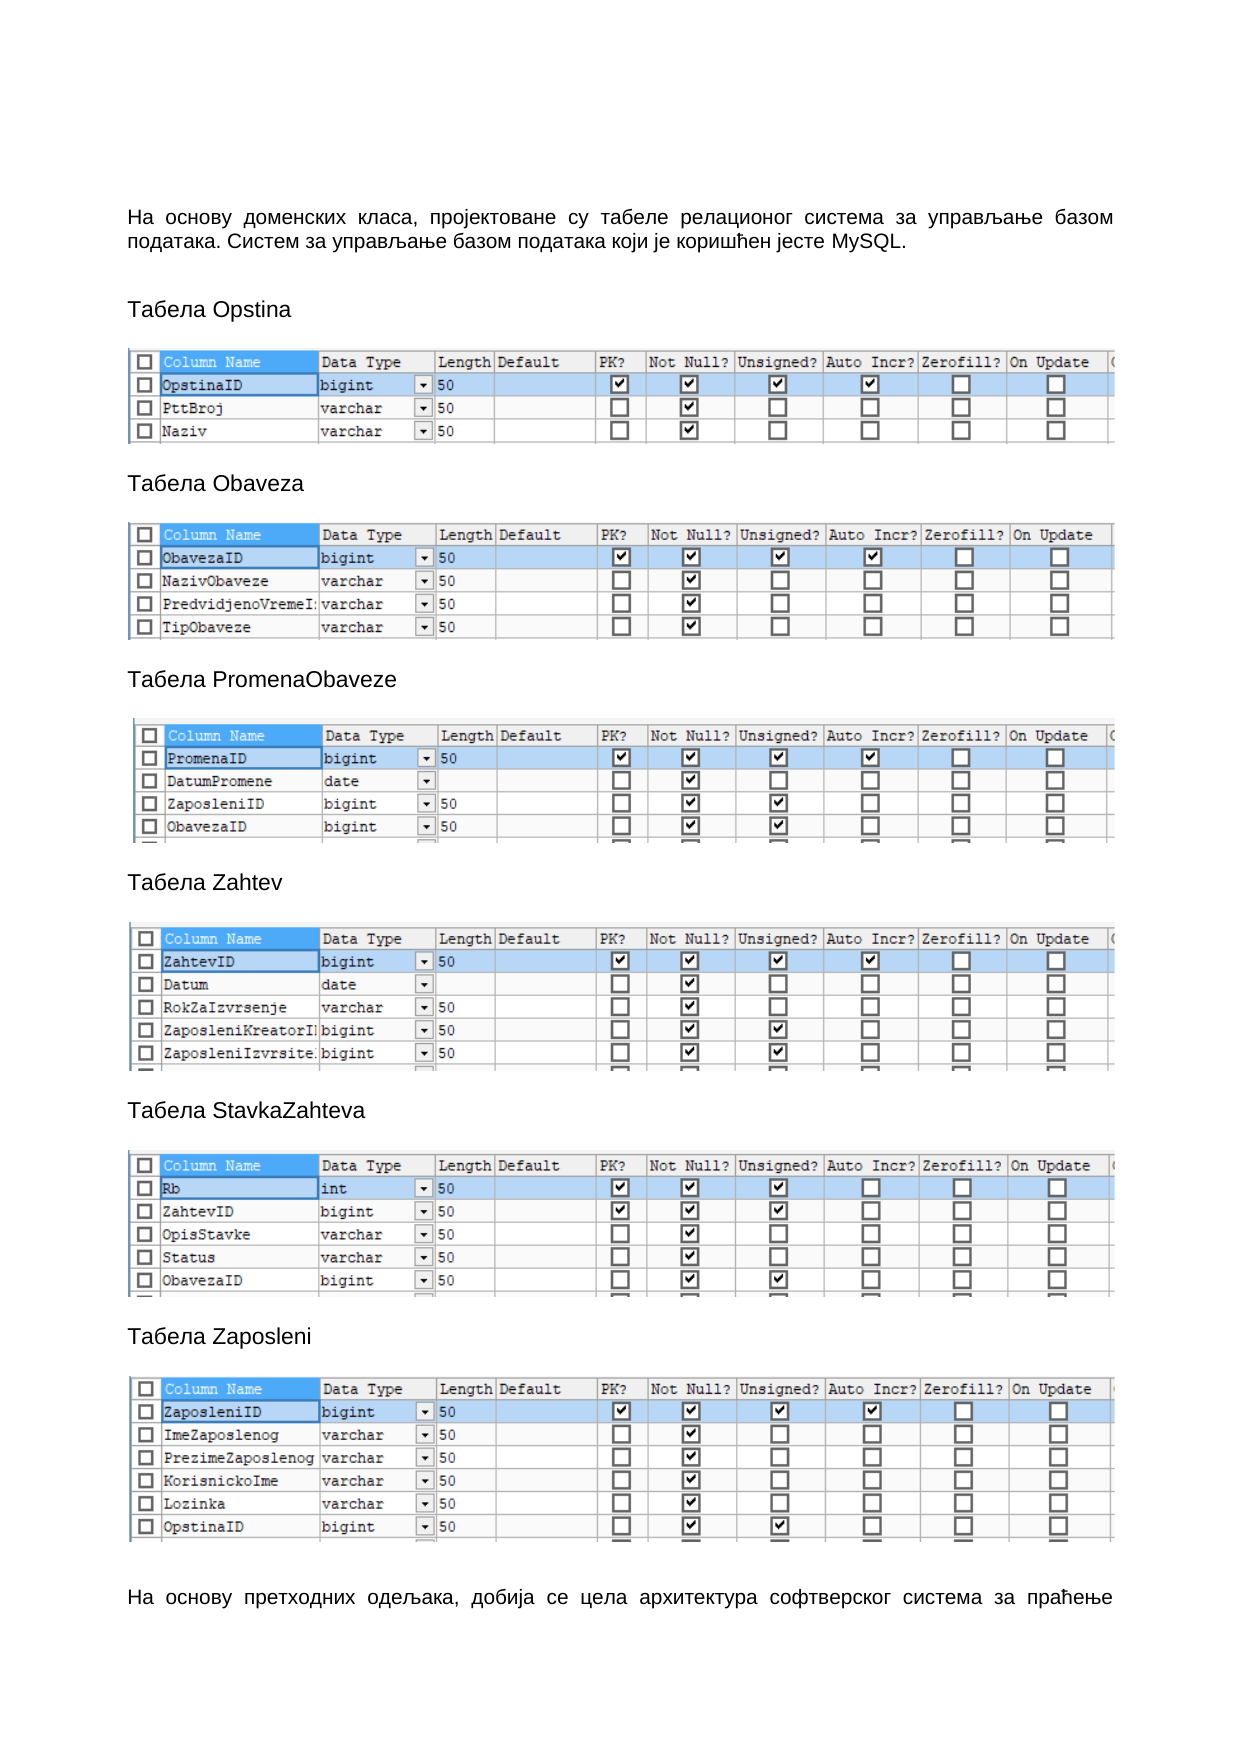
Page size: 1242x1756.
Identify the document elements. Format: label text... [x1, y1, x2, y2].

picture [127, 718, 1115, 843]
text На основу доменских класа, пројектоване су табеле релационог система за управљање базом података. Систем за управљање базом података који је коришћен јесте MySQL. [127, 205, 1114, 253]
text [127, 1585, 1114, 1609]
text Табела Zahtev [127, 869, 1114, 896]
picture [127, 348, 1115, 444]
text Табела PromenaObaveze [127, 666, 1114, 692]
text Табела Zaposleni [127, 1323, 1114, 1349]
text Табела StavkaZahteva [127, 1097, 1114, 1124]
picture [127, 522, 1115, 640]
picture [127, 1376, 1115, 1542]
text Табела Obaveza [127, 470, 1114, 496]
text Табела Opstina [127, 296, 1114, 322]
picture [127, 1150, 1115, 1297]
picture [127, 922, 1115, 1071]
